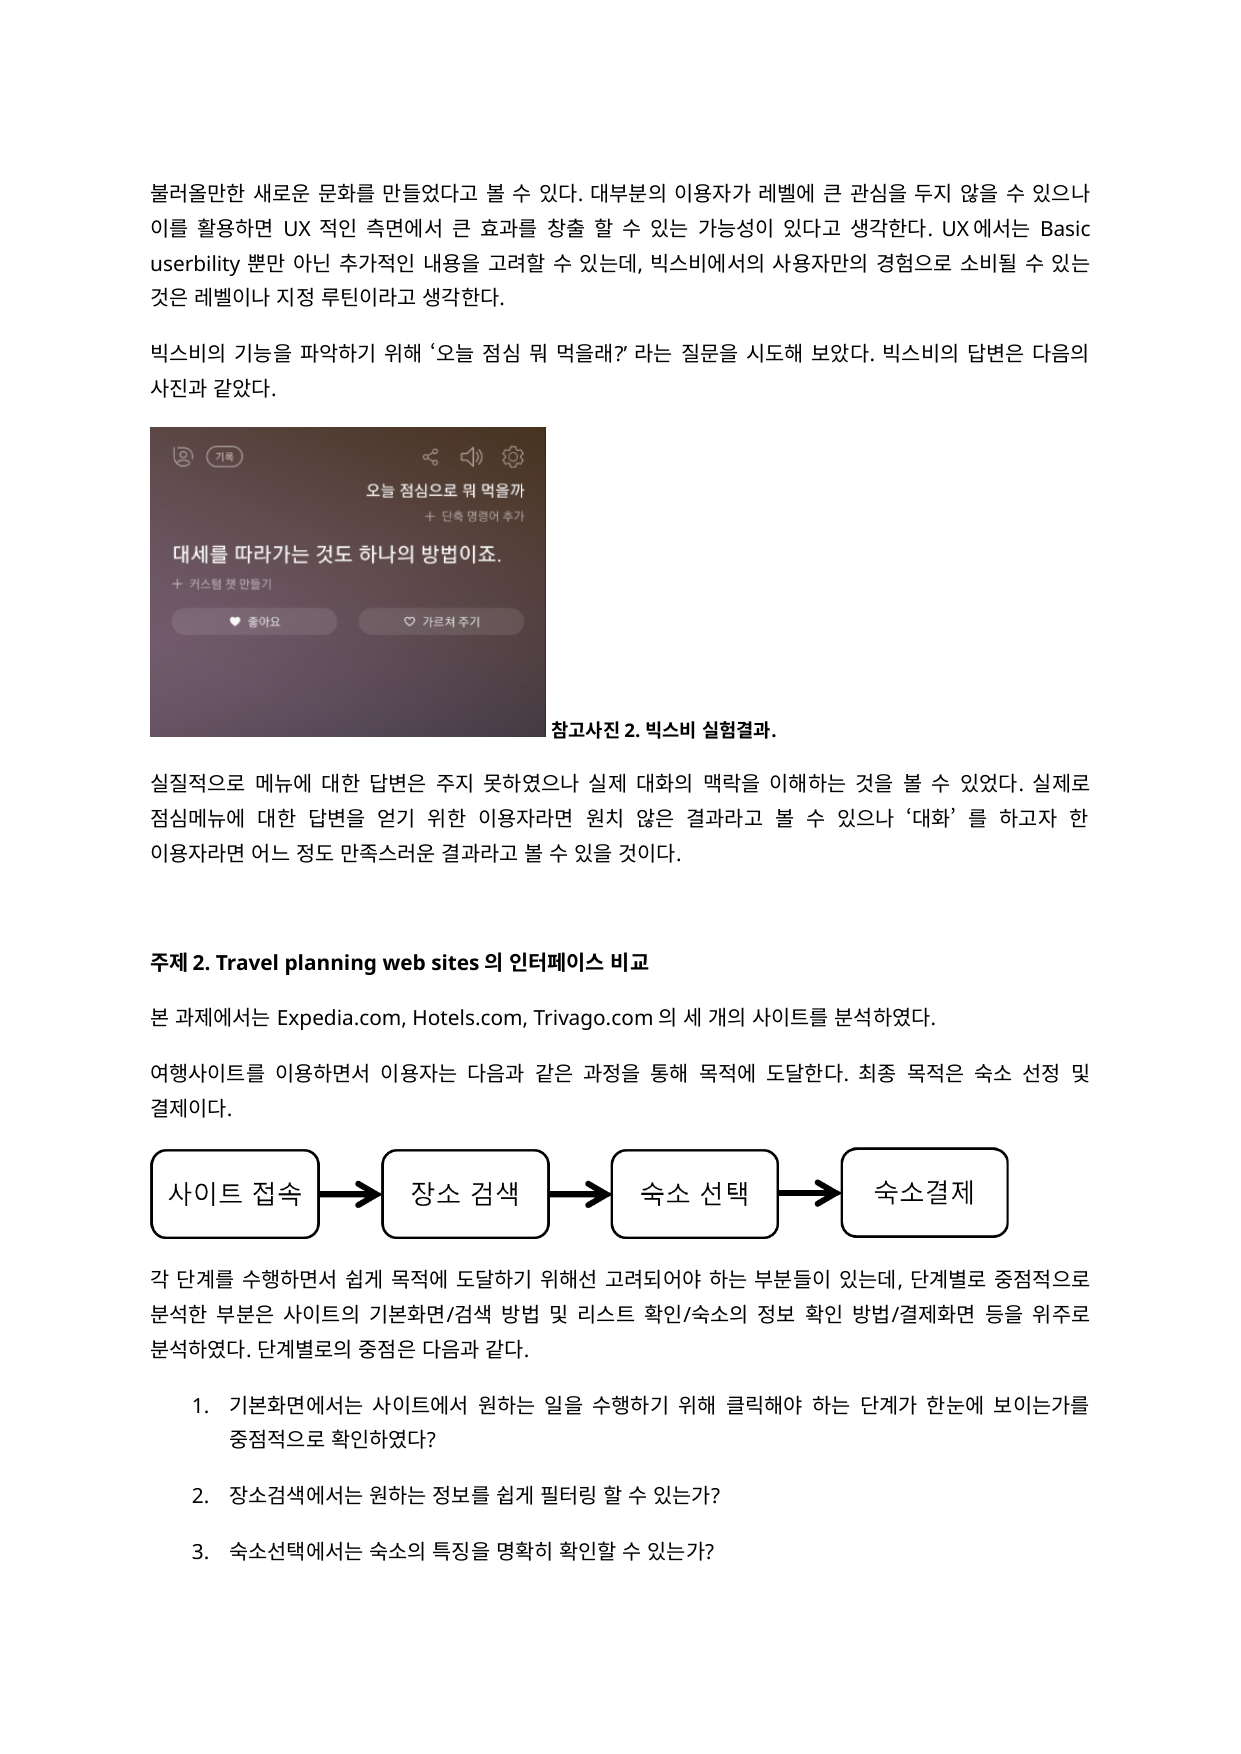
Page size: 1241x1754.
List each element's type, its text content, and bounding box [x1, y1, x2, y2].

list 기본화면에서는 사이트에서 원하는 일을 수행하기 위해 클릭해야 하는 단계가 한눈에 보이는가를 중점적으로 확인하였다? [192, 1389, 1090, 1454]
text 빅스비의 기능을 파악하기 위해 ‘오늘 점심 뭐 먹을래?’ 라는 질문을 시도해 보았다. 빅스비의 답변은 다음의 사진과 같았다. [150, 337, 1090, 402]
text 각 단계를 수행하면서 쉽게 목적에 도달하기 위해선 고려되어야 하는 부분들이 있는데, 단계별로 중점적으로 분석한 부분은 사이트의 기본화면/검색 방법 및 리스트 확인/숙소의 정보 확인 방법/결제화면 등을 위주로 분석하였다. 단계별로의 중점은 다음과 같다. [150, 1264, 1090, 1364]
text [150, 177, 1090, 312]
text 본 과제에서는 Expedia.com, Hotels.com, Trivago.com의 세 개의 사이트를 분석하였다. [150, 1002, 1090, 1032]
text 여행사이트를 이용하면서 이용자는 다음과 같은 과정을 통해 목적에 도달한다. 최종 목적은 숙소 선정 및 결제이다. [150, 1057, 1090, 1122]
picture [150, 1147, 1009, 1239]
list 장소검색에서는 원하는 정보를 쉽게 필터링 할 수 있는가? [192, 1479, 1090, 1510]
text 주제2. Travel planning web sites의 인터페이스 비교 [150, 946, 1090, 976]
picture [150, 427, 546, 737]
text 실질적으로 메뉴에 대한 답변은 주지 못하였으나 실제 대화의 맥락을 이해하는 것을 볼 수 있었다. 실제로 점심메뉴에 대한 답변을 얻기 위한 이용자라면 원치 않은 결과라고 볼 수 있으나 ‘대화’ 를 하고자 한 이용자라면 어느 정도 만족스러운 결과라고 볼 수 있을 것이다. [150, 767, 1090, 867]
list 숙소선택에서는 숙소의 특징을 명확히 확인할 수 있는가? [192, 1535, 1090, 1565]
